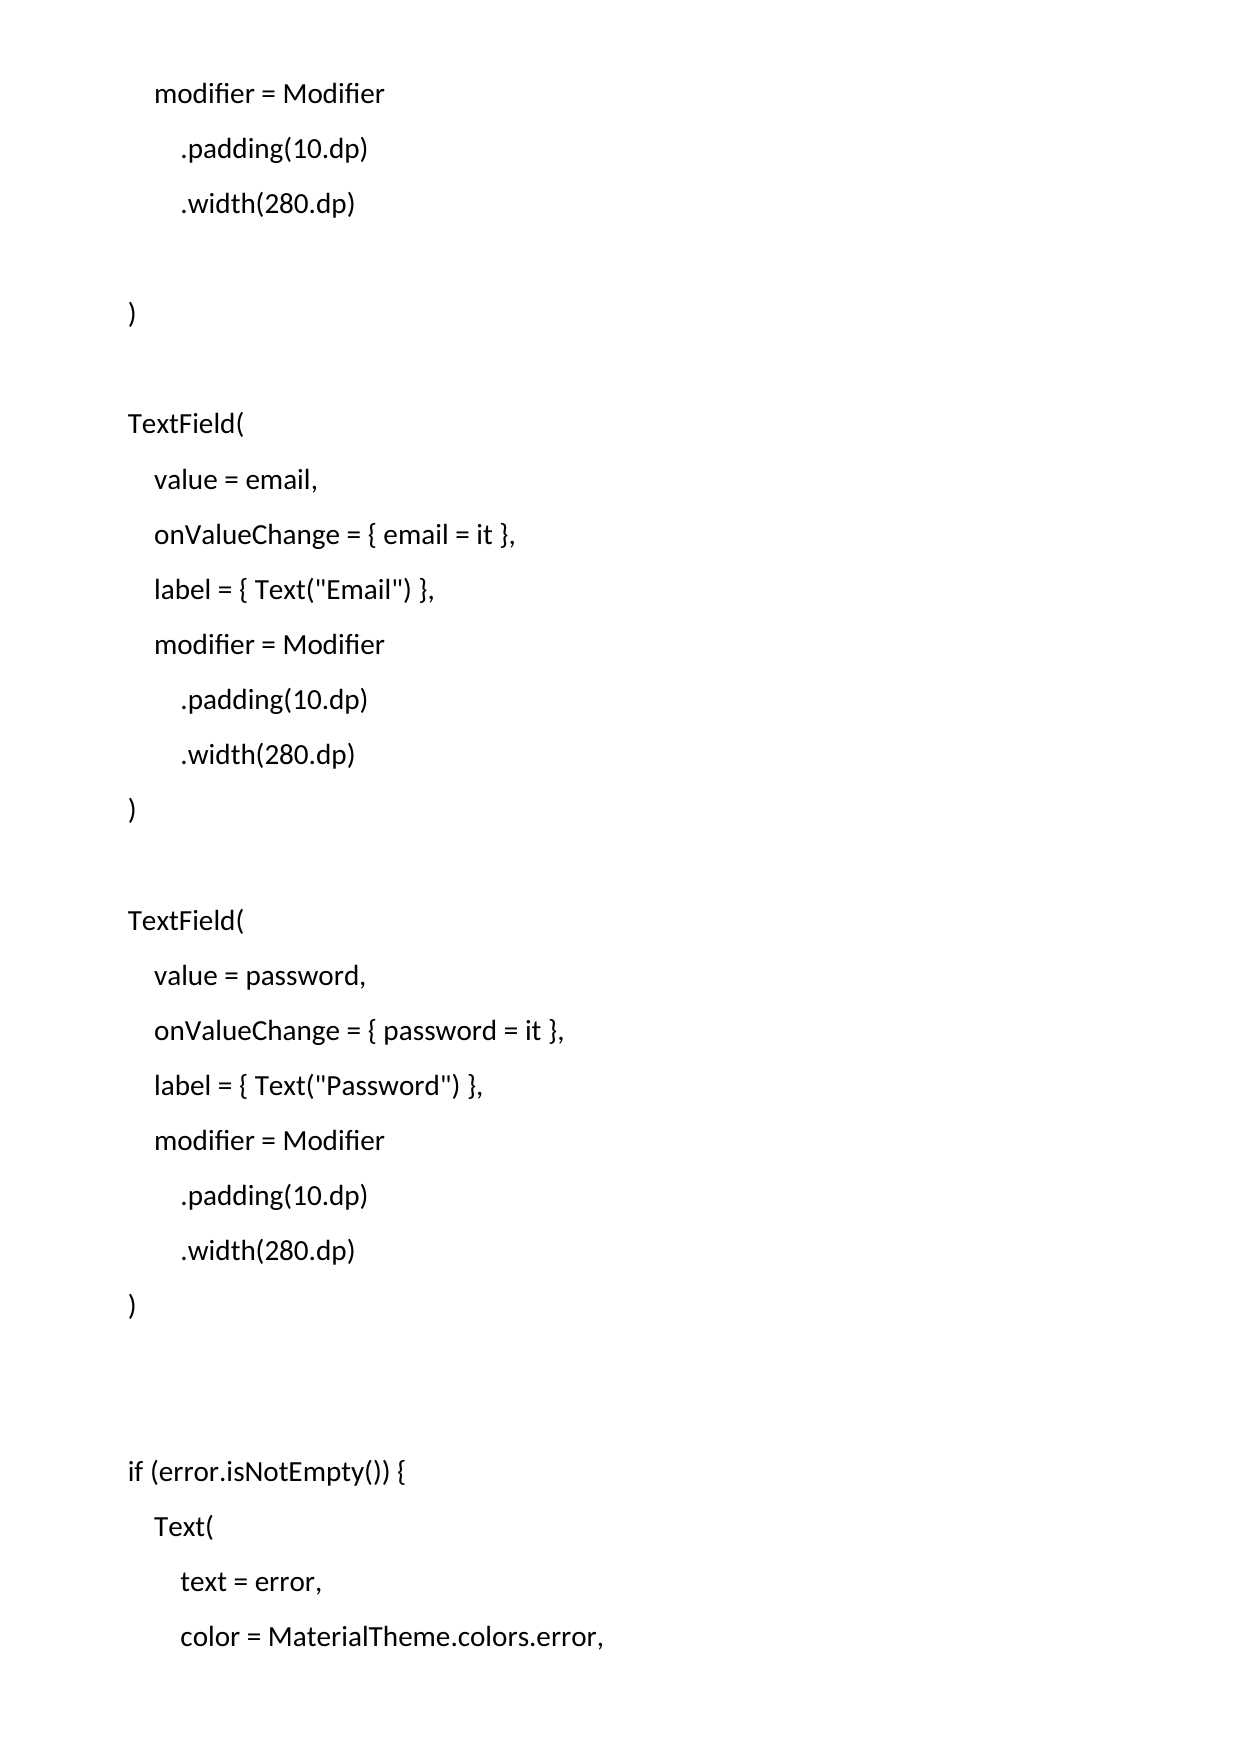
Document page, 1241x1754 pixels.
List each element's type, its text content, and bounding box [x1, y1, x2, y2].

text .padding(10.dp) [75, 681, 1165, 717]
text value = password, [75, 957, 1165, 992]
text text = error, [75, 1563, 1165, 1598]
text Text( [75, 1508, 1165, 1543]
text modifier = Modifier [75, 1122, 1165, 1158]
text value = email, [75, 461, 1165, 496]
text TextField( [75, 902, 1165, 937]
text .width(280.dp) [75, 1232, 1165, 1268]
text modifier = Modifier [75, 75, 1165, 111]
text ) [75, 791, 1165, 827]
text TextField( [75, 406, 1165, 441]
text label = { Text("Email") }, [75, 571, 1165, 607]
text onValueChange = { password = it }, [75, 1012, 1165, 1047]
text onValueChange = { email = it }, [75, 516, 1165, 551]
text if (error.isNotEmpty()) { [75, 1453, 1165, 1488]
text color = MaterialTheme.colors.error, [75, 1618, 1165, 1653]
text modifier = Modifier [75, 626, 1165, 662]
text label = { Text("Password") }, [75, 1067, 1165, 1102]
text .padding(10.dp) [75, 130, 1165, 166]
text ) [75, 295, 1165, 331]
text ) [75, 1287, 1165, 1323]
text .width(280.dp) [75, 736, 1165, 772]
text .width(280.dp) [75, 185, 1165, 221]
text .padding(10.dp) [75, 1177, 1165, 1213]
